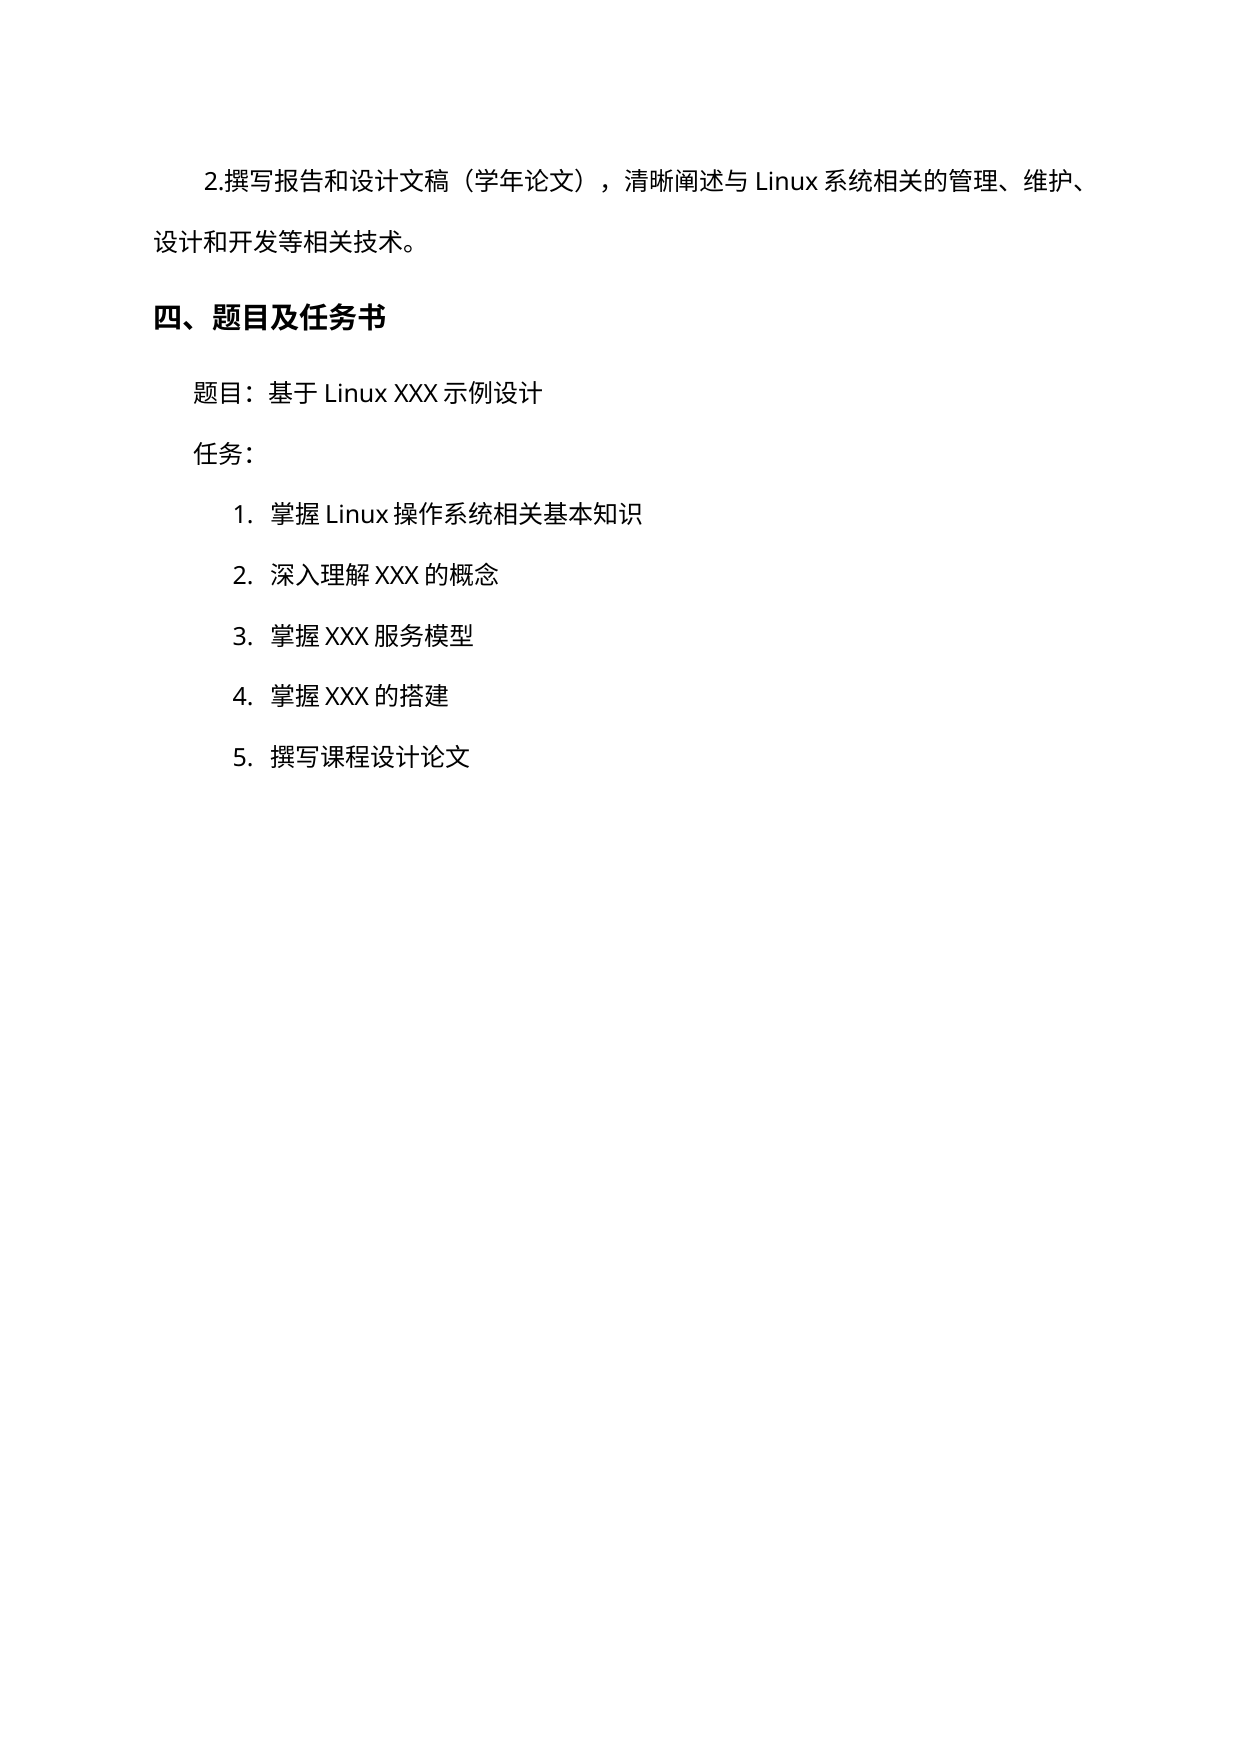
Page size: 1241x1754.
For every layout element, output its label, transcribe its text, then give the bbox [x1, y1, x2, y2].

text 任务： [153, 422, 1087, 483]
list 掌握XXX服务模型 [232, 604, 1087, 665]
list 掌握Linux操作系统相关基本知识 [232, 483, 1087, 543]
list 深入理解XXX的概念 [232, 543, 1087, 604]
text 四、题目及任务书 [153, 286, 1087, 346]
text 2.撰写报告和设计文稿（学年论文），清晰阐述与Linux系统相关的管理、维护、设计和开发等相关技术。 [153, 149, 1087, 271]
text 题目：基于 Linux XXX示例设计 [153, 362, 1087, 422]
list 掌握XXX的搭建 [232, 665, 1087, 725]
list 撰写课程设计论文 [232, 725, 1087, 786]
